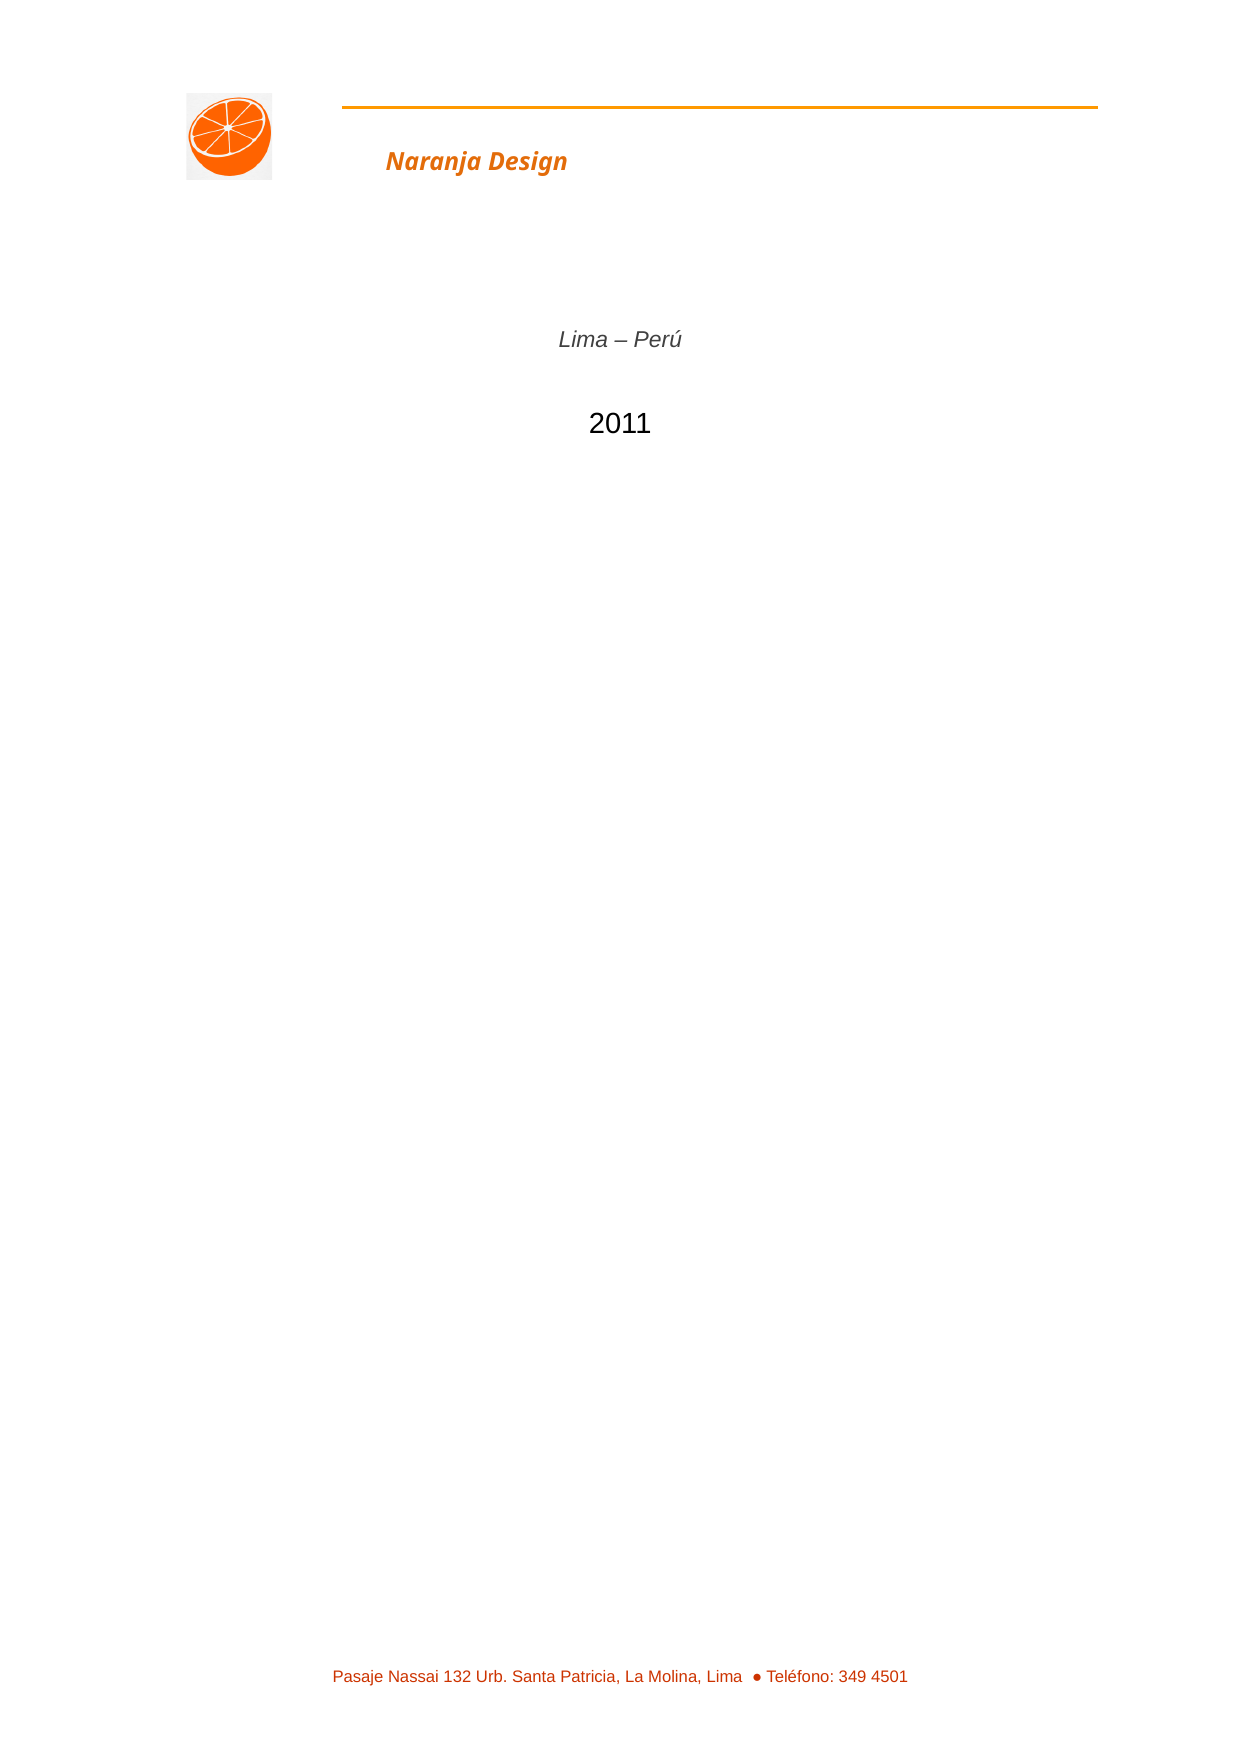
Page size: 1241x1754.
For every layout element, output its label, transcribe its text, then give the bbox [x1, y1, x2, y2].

text 2011 [187, 406, 1053, 439]
picture [186, 93, 273, 180]
subtitle Lima – Perú [187, 326, 1053, 352]
